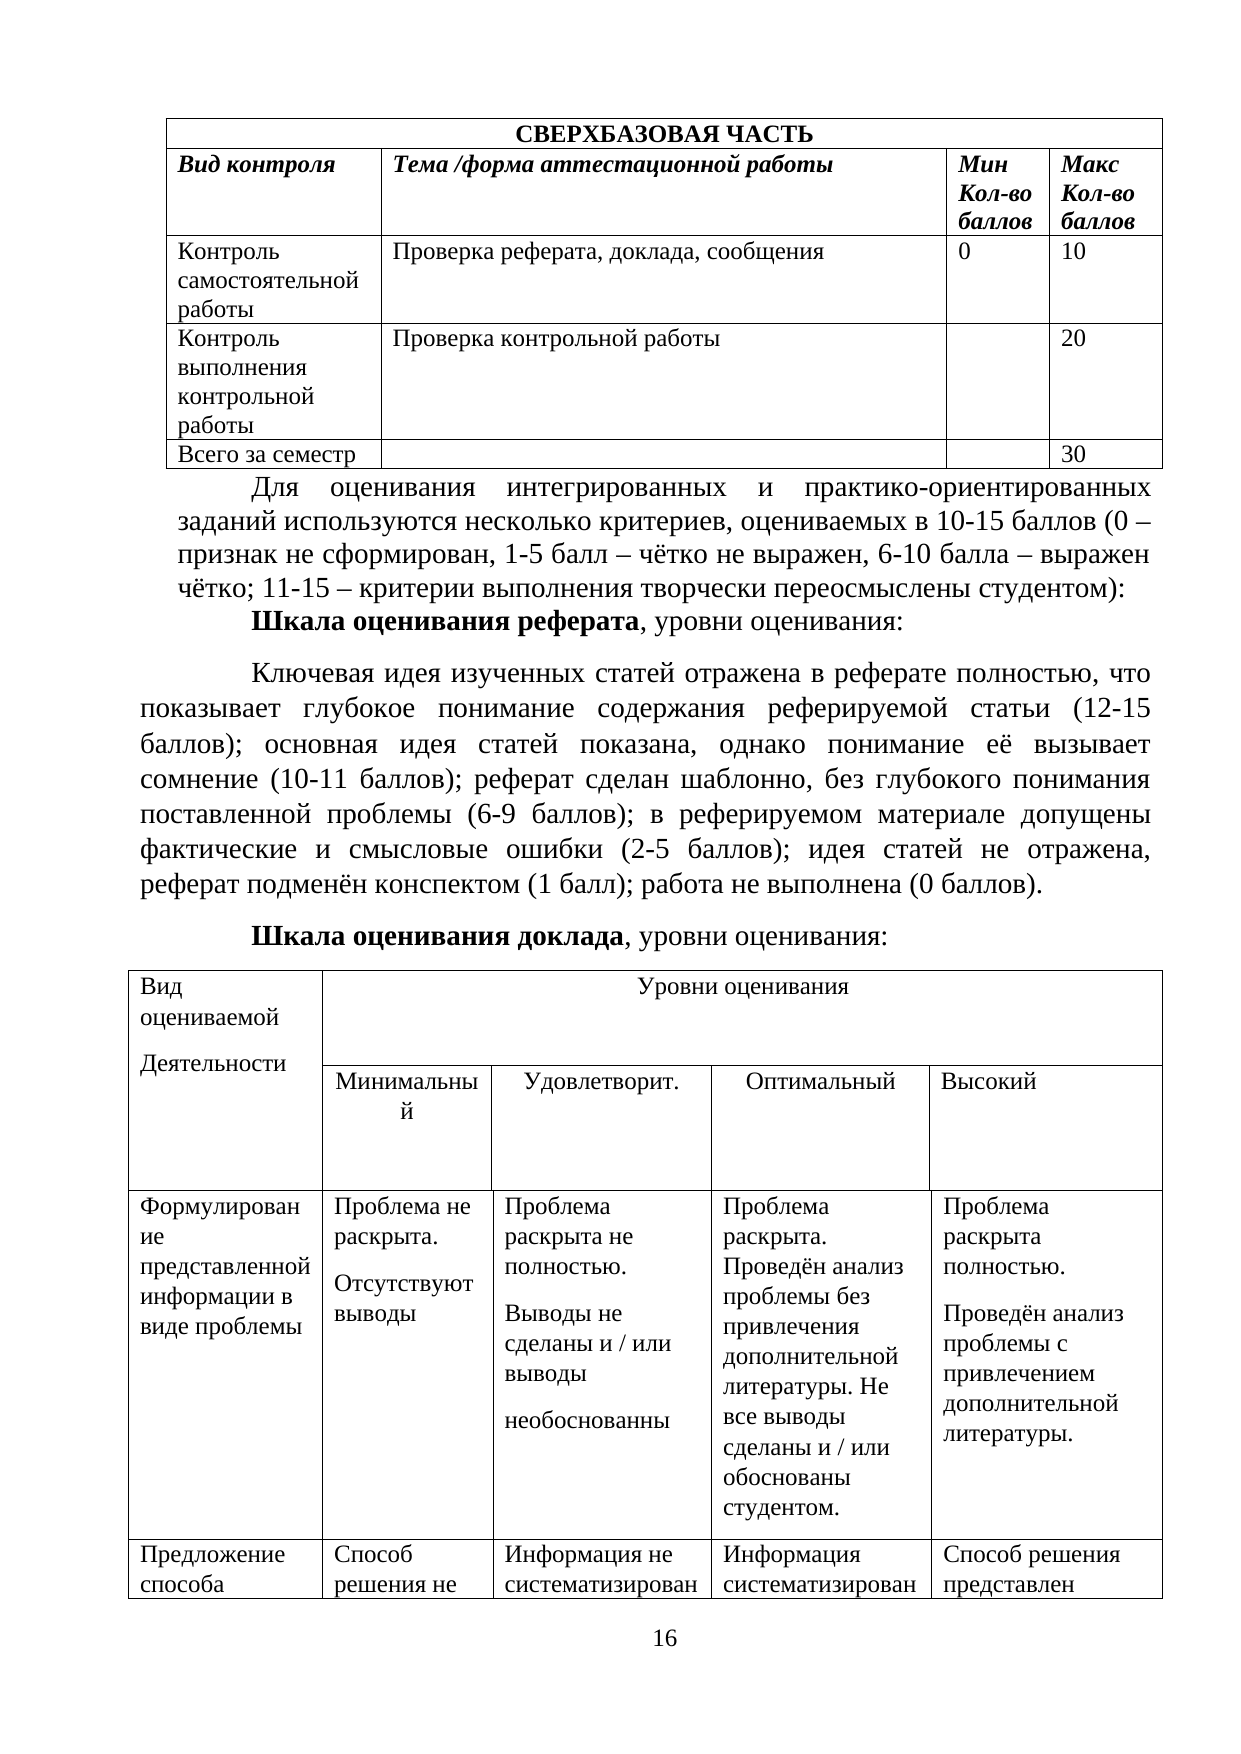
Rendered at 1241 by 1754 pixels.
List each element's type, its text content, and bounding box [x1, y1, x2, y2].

table_header Вид оцениваемой Деятельности [129, 971, 322, 1190]
table_cell Проблема не раскрыта. Отсутствуют выводы [323, 1191, 493, 1538]
table_cell Контроль самостоятельной работы [167, 236, 381, 322]
text Шкала оценивания реферата, уровни оценивания: [140, 603, 1152, 637]
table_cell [494, 1540, 711, 1598]
table_cell Проблема раскрыта. Проведён анализ проблемы без привлечения дополнительной литературы. Не все выводы сделаны и / или обоснованы студентом. [712, 1191, 931, 1538]
table_cell Оптимальный [712, 1066, 929, 1190]
text Для оценивания интегрированных и практико-ориентированных заданий используются несколько критериев, оцениваемых в 10-15 баллов (0 – признак не сформирован, 1-5 балл – чётко не выражен, 6-10 балла – выражен чётко; 11-15 – критерии выполнения творчески переосмыслены студентом): [177, 469, 1152, 603]
table_cell Мин Кол-во баллов [947, 149, 1049, 235]
table_header Уровни оценивания [323, 971, 1162, 1065]
table_cell 20 [1050, 324, 1162, 438]
table_cell Вид контроля [167, 149, 381, 235]
table_cell Минимальный [323, 1066, 491, 1190]
table_cell [947, 324, 1049, 438]
table_cell Удовлетворит. [492, 1066, 711, 1190]
table_cell Проверка контрольной работы [382, 324, 946, 438]
table_cell Проверка реферата, доклада, сообщения [382, 236, 946, 322]
table_cell Высокий [930, 1066, 1162, 1190]
text Шкала оценивания доклада, уровни оценивания: [140, 918, 1152, 952]
table_cell Проблема раскрыта не полностью. Выводы не сделаны и / или выводы необоснованны [494, 1191, 711, 1538]
table_header СВЕРХБАЗОВАЯ ЧАСТЬ [167, 119, 1162, 148]
text Ключевая идея изученных статей отражена в реферате полностью, что показывает глубокое понимание содержания реферируемой статьи (12-15 баллов); основная идея статей показана, однако понимание её вызывает сомнение (10-11 баллов); реферат сделан шаблонно, без глубокого понимания поставленной проблемы (6-9 баллов); в реферируемом материале допущены фактические и смысловые ошибки (2-5 баллов); идея статей не отражена, реферат подменён конспектом (1 балл); работа не выполнена (0 баллов). [140, 655, 1152, 900]
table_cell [932, 1540, 1162, 1598]
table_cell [712, 1540, 931, 1598]
table_cell Формулирование представленной информации в виде проблемы [129, 1191, 322, 1538]
table_cell 30 [1050, 440, 1162, 468]
table_cell [382, 440, 946, 468]
table_cell Тема /форма аттестационной работы [382, 149, 946, 235]
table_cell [129, 1540, 322, 1598]
table_cell 10 [1050, 236, 1162, 322]
table_cell 0 [947, 236, 1049, 322]
table_cell Макс Кол-во баллов [1050, 149, 1162, 235]
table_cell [323, 1540, 493, 1598]
table_cell Всего за семестр [167, 440, 381, 468]
table_cell Проблема раскрыта полностью. Проведён анализ проблемы с привлечением дополнительной литературы. [932, 1191, 1162, 1538]
table_cell Контроль выполнения контрольной работы [167, 324, 381, 438]
table_cell [947, 440, 1049, 468]
